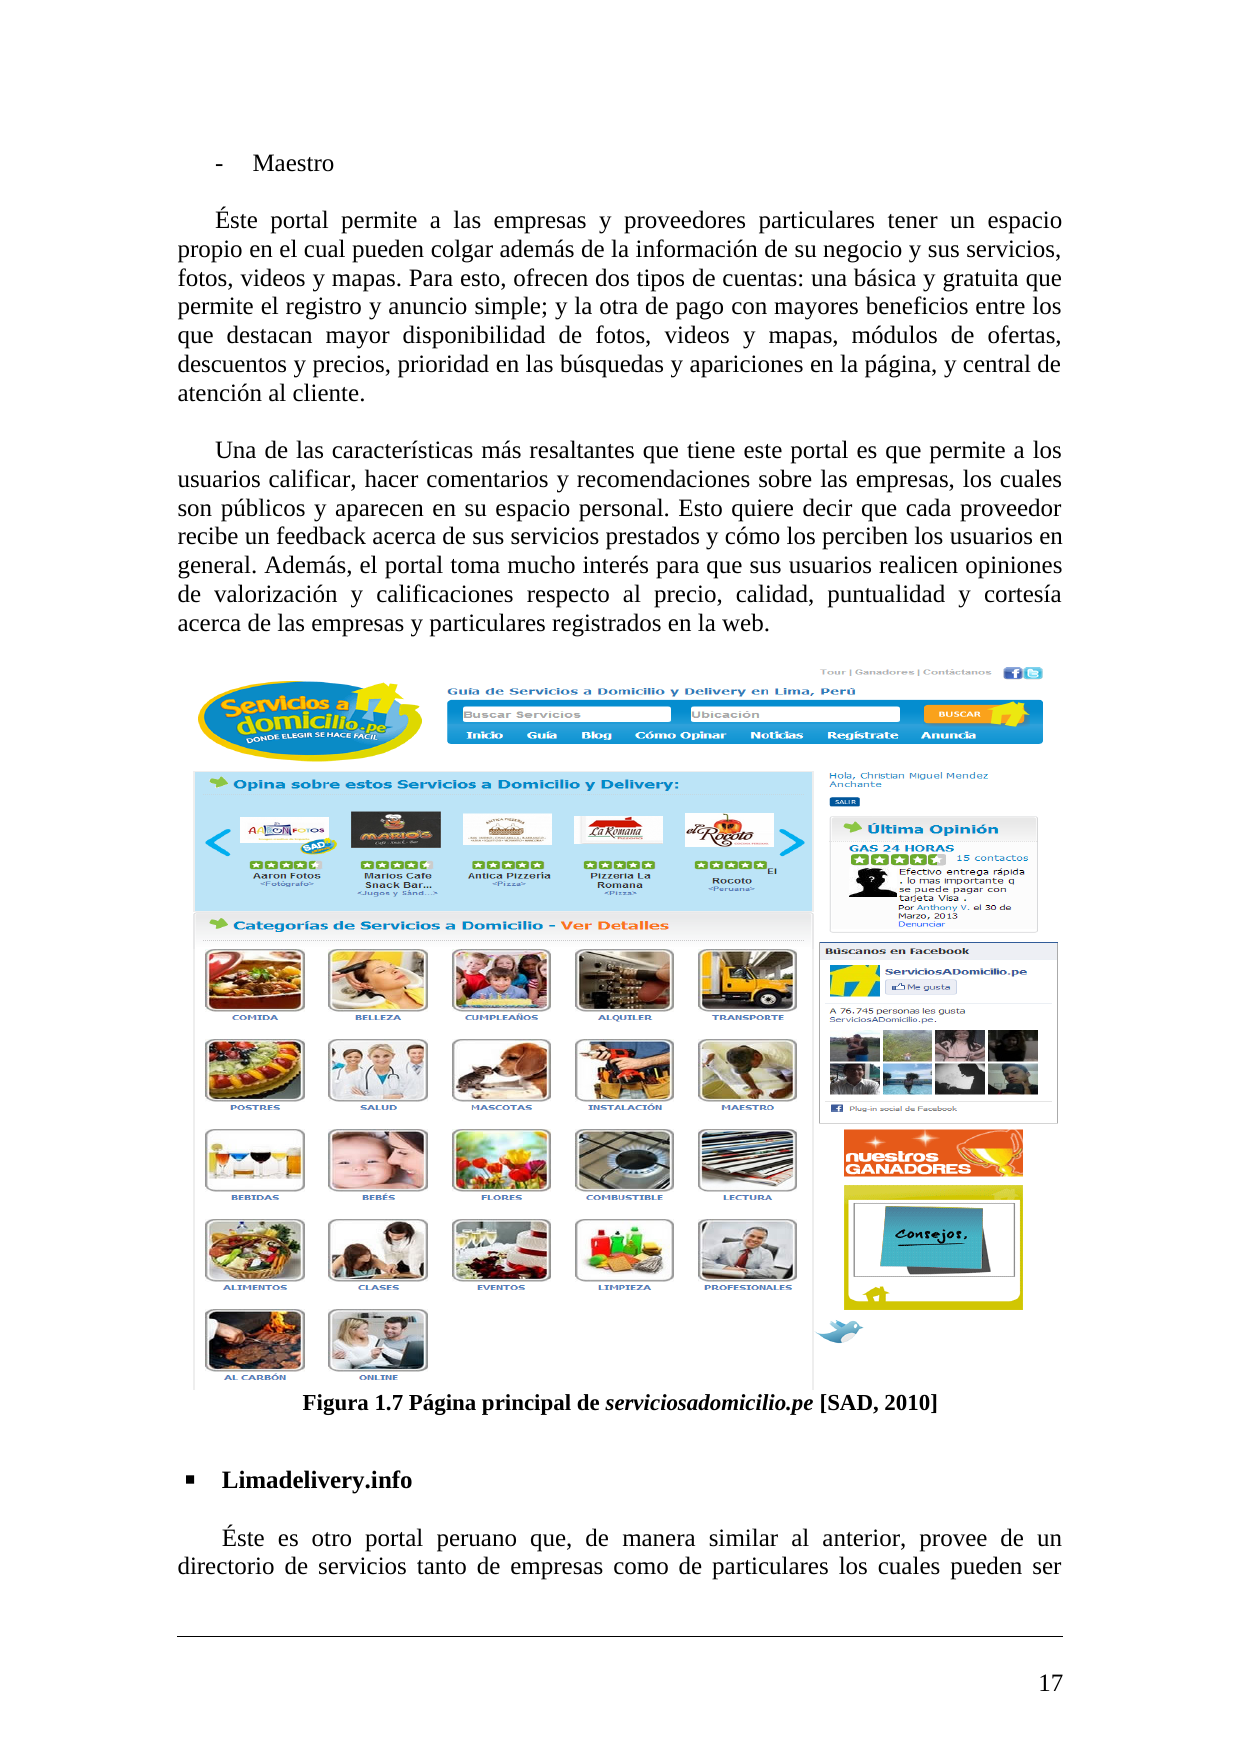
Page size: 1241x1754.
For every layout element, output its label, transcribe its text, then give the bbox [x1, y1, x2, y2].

text Éste portal permite a las empresas y proveedores particulares tener un espacio propio en el cual pueden colgar además de la información de su negocio y sus servicios, fotos, videos y mapas. Para esto, ofrecen dos tipos de cuentas: una básica y gratuita que permite el registro y anuncio simple; y la otra de pago con mayores beneficios entre los que destacan mayor disponibilidad de fotos, videos y mapas, módulos de ofertas, descuentos y precios, prioridad en las búsquedas y apariciones en la página, y central de atención al cliente. [177, 205, 1063, 406]
list Limadelivery.info [184, 1465, 1063, 1494]
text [177, 1523, 1063, 1580]
picture [177, 665, 1063, 1390]
text Figura 1.7 Página principal de serviciosadomicilio.pe [SAD, 2010] [177, 1390, 1063, 1416]
list Maestro [215, 148, 1063, 176]
text Una de las características más resaltantes que tiene este portal es que permite a los usuarios calificar, hacer comentarios y recomendaciones sobre las empresas, los cuales son públicos y aparecen en su espacio personal. Esto quiere decir que cada proveedor recibe un feedback acerca de sus servicios prestados y cómo los perciben los usuarios en general. Además, el portal toma mucho interés para que sus usuarios realicen opiniones de valorización y calificaciones respecto al precio, calidad, puntualidad y cortesía acerca de las empresas y particulares registrados en la web. [177, 435, 1063, 636]
